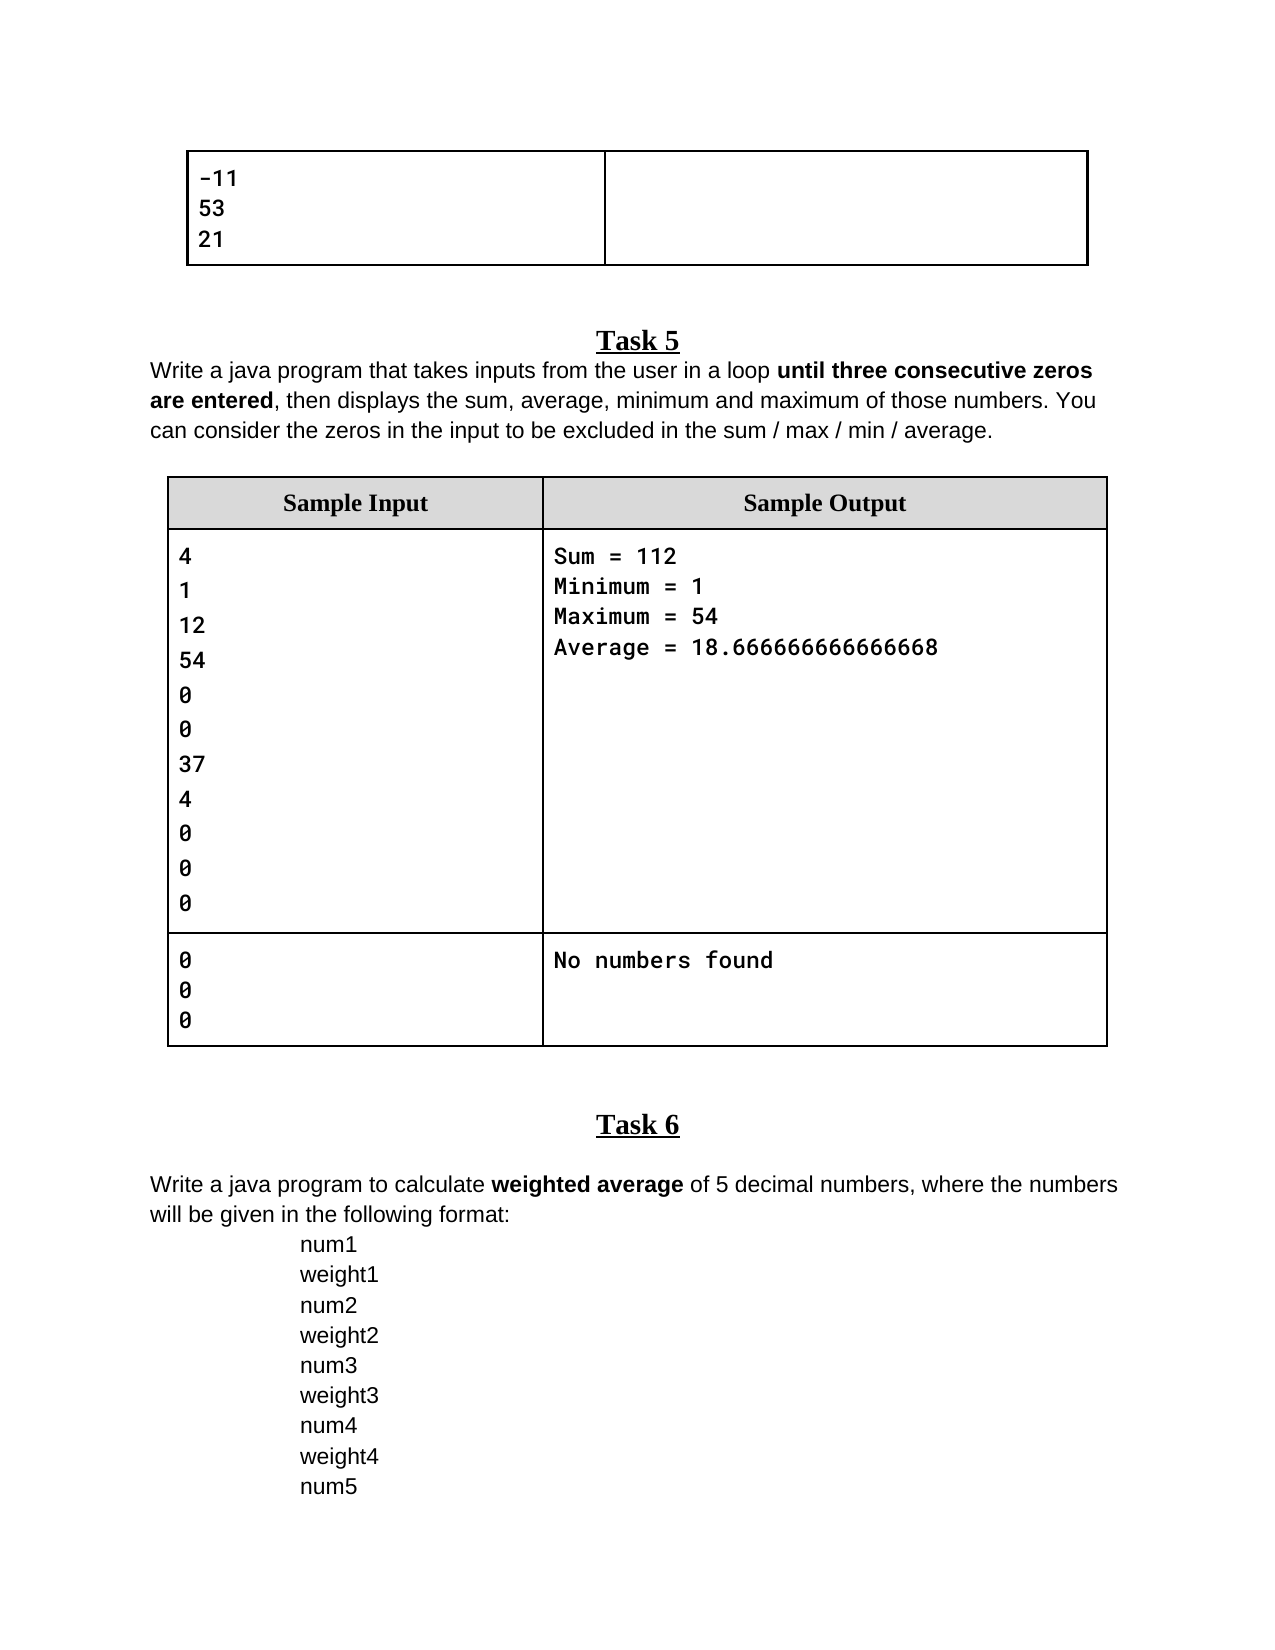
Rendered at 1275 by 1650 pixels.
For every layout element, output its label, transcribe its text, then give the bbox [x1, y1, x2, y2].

text Write a java program to calculate weighted average of 5 decimal numbers, where the numbers will be given in the following format: [150, 1171, 1125, 1227]
table_header Sample Output [544, 478, 1106, 528]
table_cell 0 0 0 [169, 934, 542, 1045]
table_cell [606, 152, 1086, 263]
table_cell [189, 152, 604, 263]
text weight4 [225, 1443, 1125, 1469]
text Task 6 [150, 1107, 1125, 1141]
table_cell No numbers found [544, 934, 1106, 1045]
text weight1 [225, 1261, 1125, 1288]
text num3 [225, 1352, 1125, 1378]
text Task 5 [150, 294, 1125, 357]
table_header Sample Input [169, 478, 542, 528]
text num5 [225, 1473, 1125, 1499]
text weight2 [225, 1322, 1125, 1348]
text num2 [225, 1292, 1125, 1318]
text num1 [225, 1231, 1125, 1258]
table_cell 4 1 12 54 0 0 37 4 0 0 0 [169, 530, 542, 932]
table_cell Sum = 112 Minimum = 1 Maximum = 54 Average = 18.666666666666668 [544, 530, 1106, 932]
text weight3 [225, 1382, 1125, 1409]
text Write a java program that takes inputs from the user in a loop until three consecutive zeros are entered, then displays the sum, average, minimum and maximum of those numbers. You can consider the zeros in the input to be excluded in the sum / max / min / average. [150, 357, 1125, 443]
text num4 [225, 1412, 1125, 1439]
